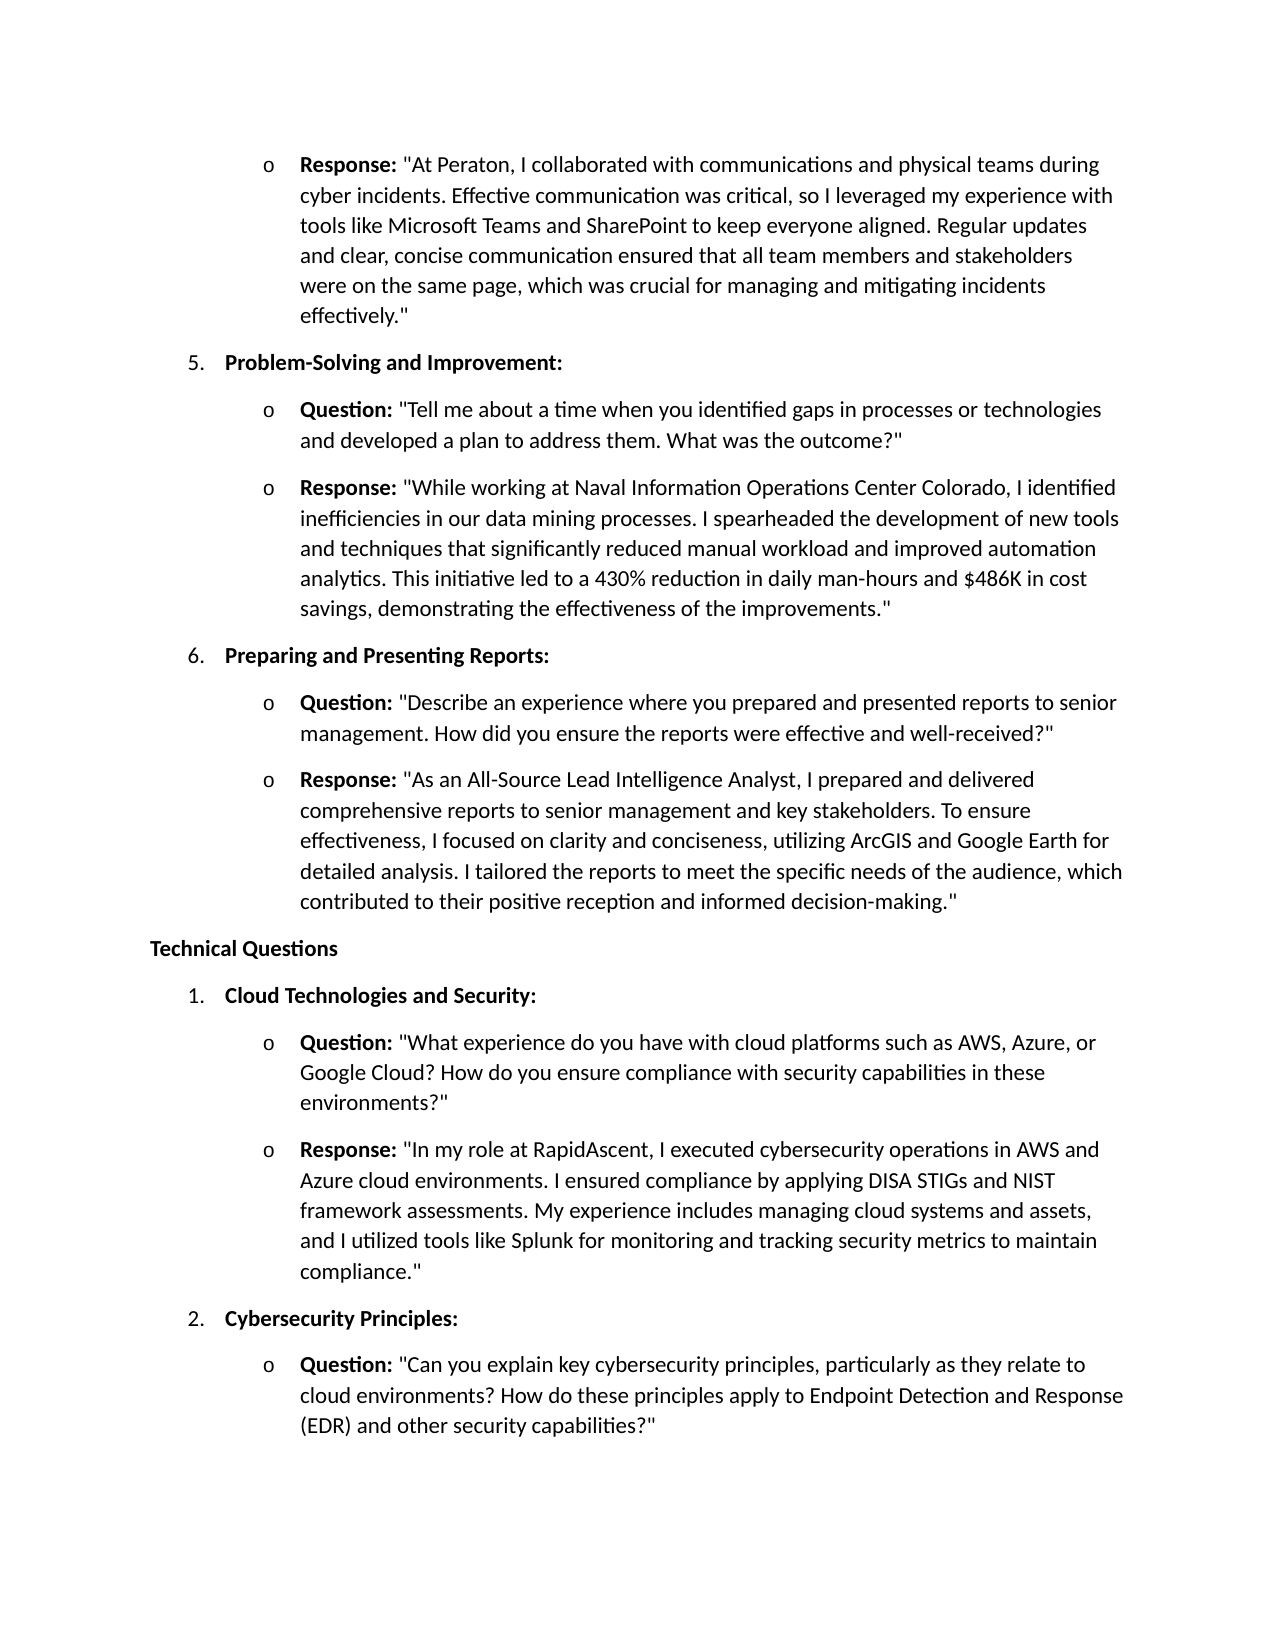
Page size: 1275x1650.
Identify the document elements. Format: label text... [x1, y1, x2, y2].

list Cloud Technologies and Security: [187, 981, 1125, 1009]
text Technical Questions [150, 934, 1125, 962]
list Problem-Solving and Improvement: [187, 348, 1125, 376]
list Preparing and Presenting Reports: [187, 641, 1125, 669]
list Question: "Describe an experience where you prepared and presented reports to senior management. How did you ensure the reports were effective and well-received?" [262, 688, 1125, 747]
list Response: "As an All-Source Lead Intelligence Analyst, I prepared and delivered comprehensive reports to senior management and key stakeholders. To ensure effectiveness, I focused on clarity and conciseness, utilizing ArcGIS and Google Earth for detailed analysis. I tailored the reports to meet the specific needs of the audience, which contributed to their positive reception and informed decision-making." [262, 766, 1125, 915]
list Response: "At Peraton, I collaborated with communications and physical teams during cyber incidents. Effective communication was critical, so I leveraged my experience with tools like Microsoft Teams and SharePoint to keep everyone aligned. Regular updates and clear, concise communication ensured that all team members and stakeholders were on the same page, which was crucial for managing and mitigating incidents effectively." [262, 150, 1125, 329]
list Response: "While working at Naval Information Operations Center Colorado, I identified inefficiencies in our data mining processes. I spearheaded the development of new tools and techniques that significantly reduced manual workload and improved automation analytics. This initiative led to a 430% reduction in daily man-hours and $486K in cost savings, demonstrating the effectiveness of the improvements." [262, 473, 1125, 622]
list Question: "Can you explain key cybersecurity principles, particularly as they relate to cloud environments? How do these principles apply to Endpoint Detection and Response (EDR) and other security capabilities?" [262, 1351, 1125, 1439]
list Question: "Tell me about a time when you identified gaps in processes or technologies and developed a plan to address them. What was the outcome?" [262, 395, 1125, 454]
list Question: "What experience do you have with cloud platforms such as AWS, Azure, or Google Cloud? How do you ensure compliance with security capabilities in these environments?" [262, 1028, 1125, 1117]
list Response: "In my role at RapidAscent, I executed cybersecurity operations in AWS and Azure cloud environments. I ensured compliance by applying DISA STIGs and NIST framework assessments. My experience includes managing cloud systems and assets, and I utilized tools like Splunk for monitoring and tracking security metrics to maintain compliance." [262, 1135, 1125, 1285]
list Cybersecurity Principles: [187, 1304, 1125, 1332]
